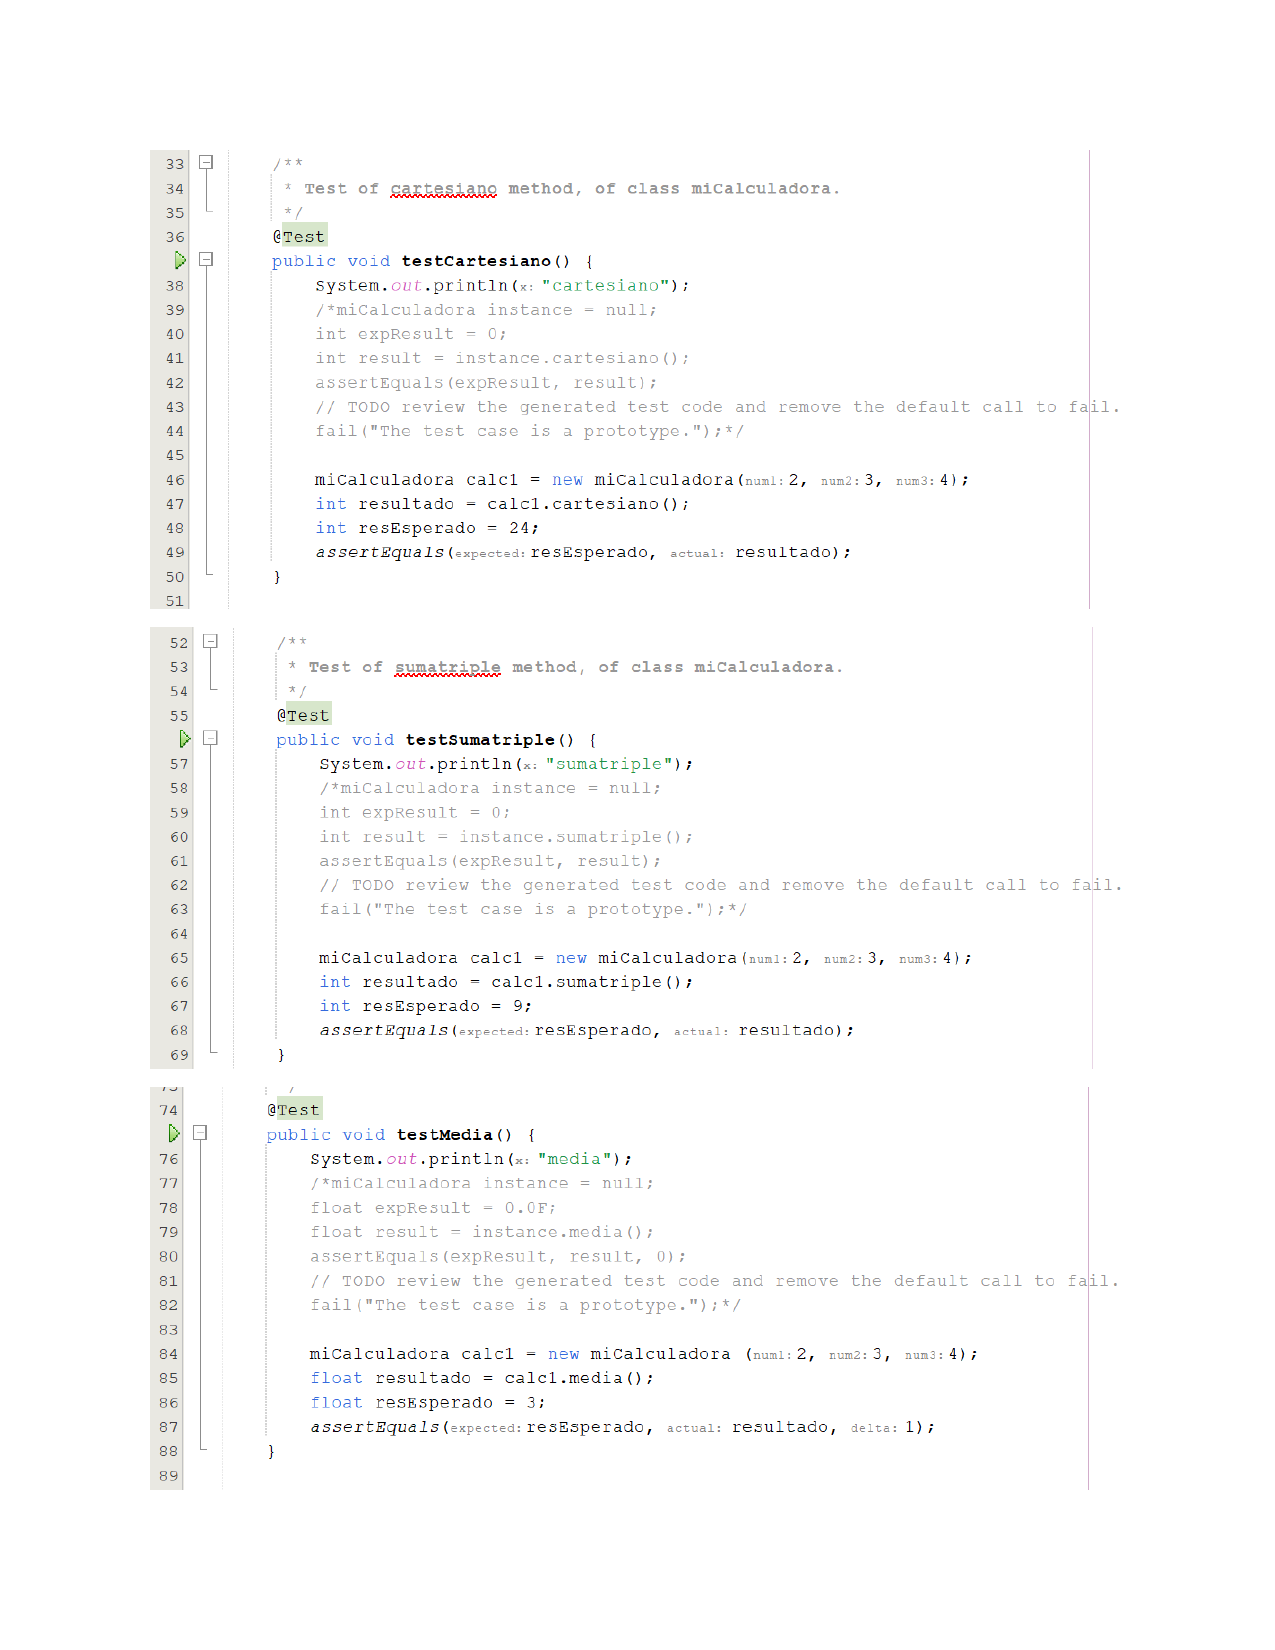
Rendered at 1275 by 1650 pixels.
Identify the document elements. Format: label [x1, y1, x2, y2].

picture [150, 150, 1125, 609]
picture [150, 627, 1125, 1069]
picture [150, 1087, 1125, 1490]
